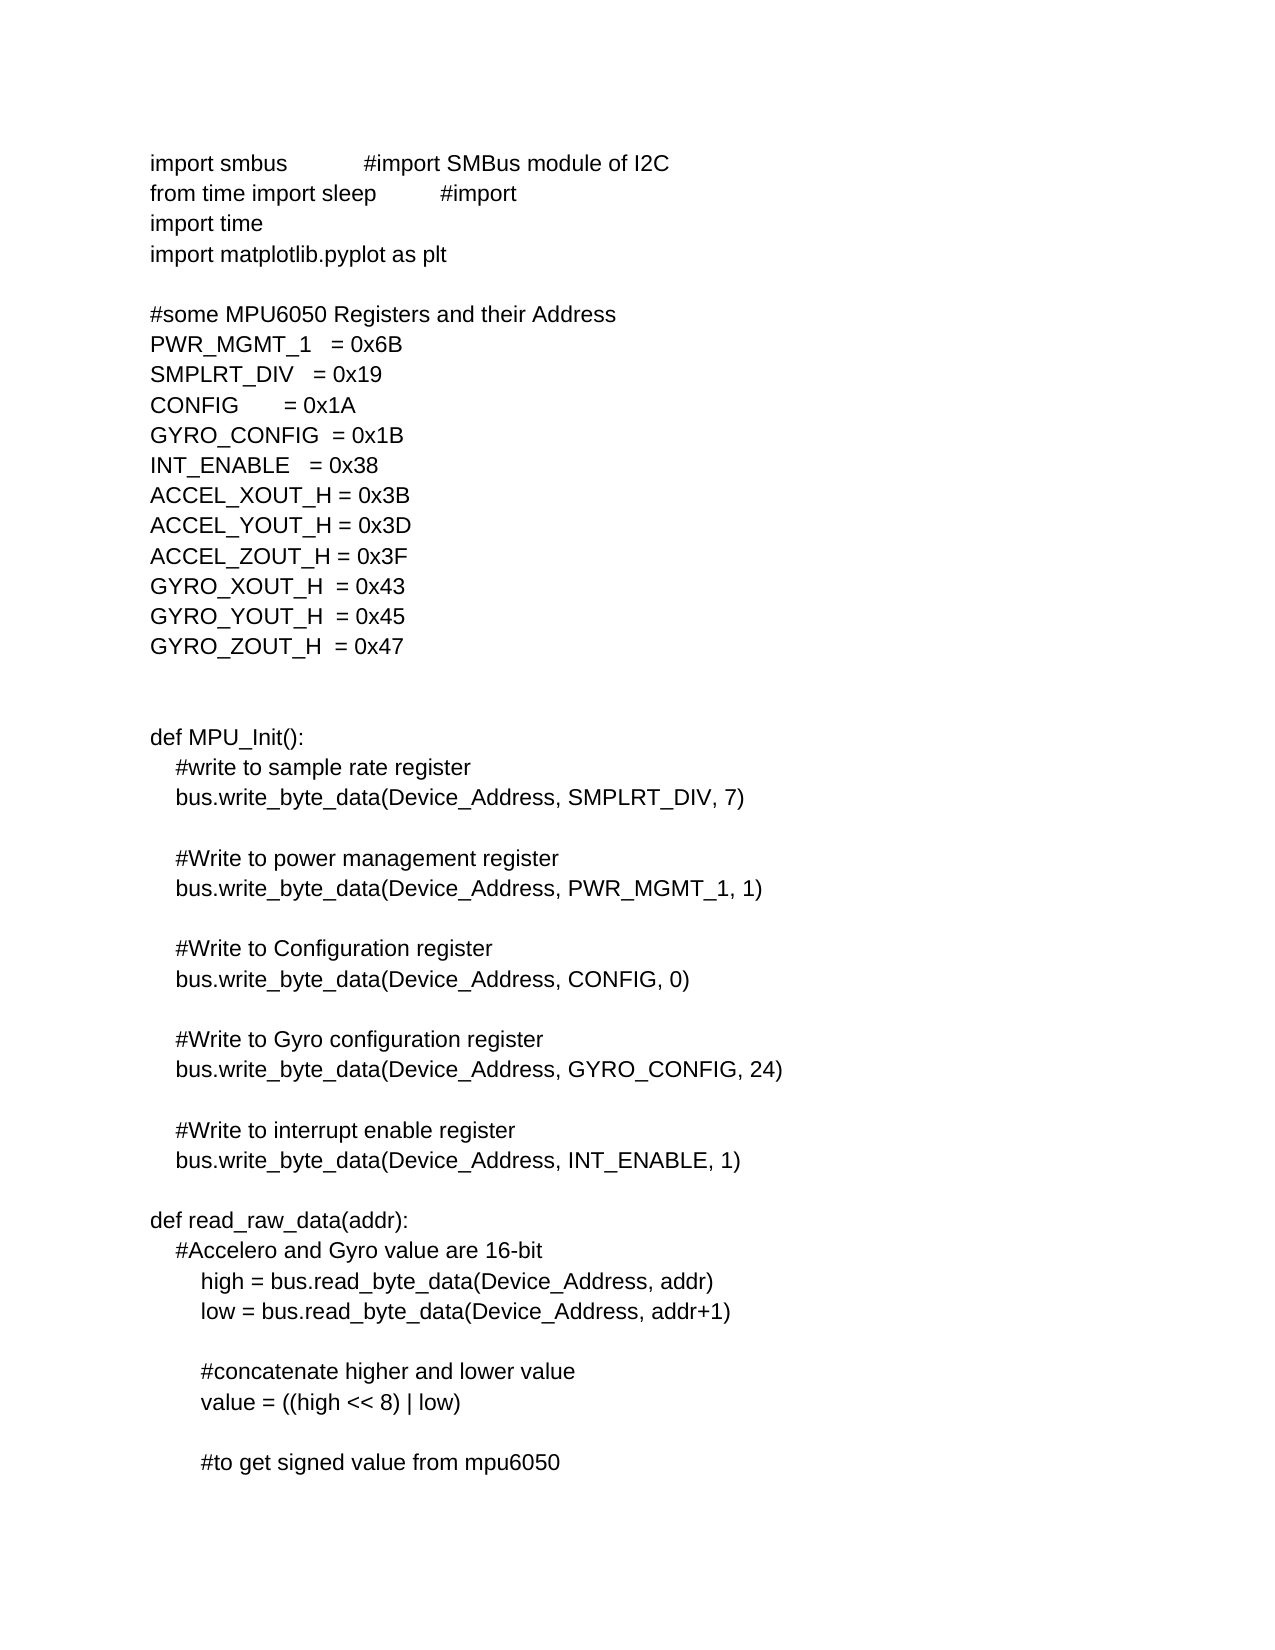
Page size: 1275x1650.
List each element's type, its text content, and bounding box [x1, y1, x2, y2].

text #concatenate higher and lower value [150, 1358, 1125, 1385]
text import time [150, 210, 1125, 237]
text ACCEL_XOUT_H = 0x3B [150, 482, 1125, 509]
text GYRO_YOUT_H = 0x45 [150, 603, 1125, 629]
text def read_raw_data(addr): [150, 1207, 1125, 1234]
text #Write to power management register [150, 845, 1125, 871]
text GYRO_CONFIG = 0x1B [150, 422, 1125, 448]
text #Write to Gyro configuration register [150, 1026, 1125, 1052]
text ACCEL_YOUT_H = 0x3D [150, 512, 1125, 539]
text PWR_MGMT_1 = 0x6B [150, 331, 1125, 358]
text low = bus.read_byte_data(Device_Address, addr+1) [150, 1298, 1125, 1324]
text bus.write_byte_data(Device_Address, INT_ENABLE, 1) [150, 1147, 1125, 1173]
text import matplotlib.pyplot as plt [150, 241, 1125, 267]
text ACCEL_ZOUT_H = 0x3F [150, 543, 1125, 569]
text bus.write_byte_data(Device_Address, PWR_MGMT_1, 1) [150, 875, 1125, 901]
text value = ((high << 8) | low) [150, 1388, 1125, 1415]
text import smbus #import SMBus module of I2C [150, 150, 1125, 176]
text def MPU_Init(): [150, 724, 1125, 750]
text #to get signed value from mpu6050 [150, 1449, 1125, 1475]
text from time import sleep #import [150, 180, 1125, 207]
text bus.write_byte_data(Device_Address, CONFIG, 0) [150, 966, 1125, 992]
text CONFIG = 0x1A [150, 392, 1125, 418]
text INT_ENABLE = 0x38 [150, 452, 1125, 478]
text #write to sample rate register [150, 754, 1125, 781]
text bus.write_byte_data(Device_Address, SMPLRT_DIV, 7) [150, 784, 1125, 811]
text #Write to Configuration register [150, 935, 1125, 962]
text bus.write_byte_data(Device_Address, GYRO_CONFIG, 24) [150, 1056, 1125, 1083]
text high = bus.read_byte_data(Device_Address, addr) [150, 1268, 1125, 1294]
text #some MPU6050 Registers and their Address [150, 301, 1125, 327]
text #Accelero and Gyro value are 16-bit [150, 1237, 1125, 1264]
text GYRO_XOUT_H = 0x43 [150, 573, 1125, 599]
text SMPLRT_DIV = 0x19 [150, 361, 1125, 388]
text #Write to interrupt enable register [150, 1117, 1125, 1143]
text GYRO_ZOUT_H = 0x47 [150, 633, 1125, 660]
